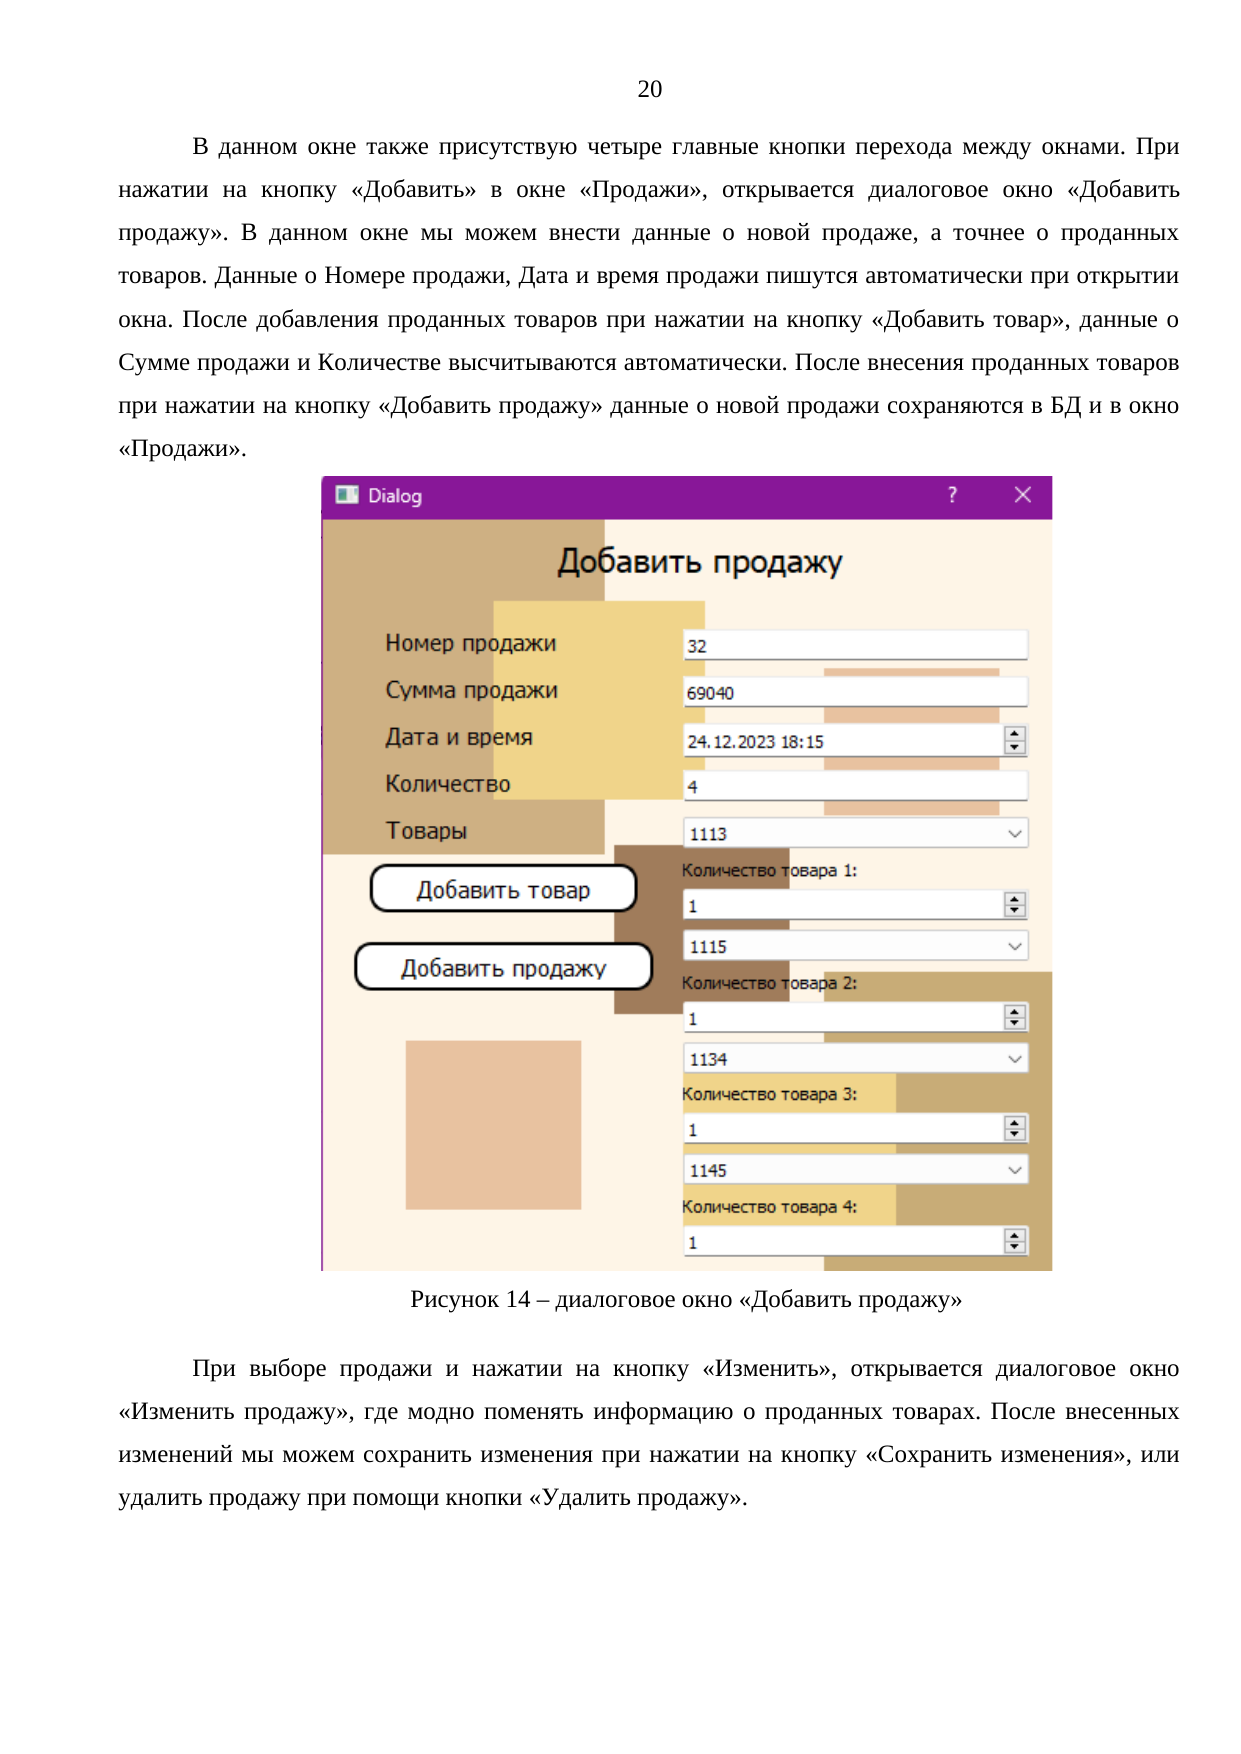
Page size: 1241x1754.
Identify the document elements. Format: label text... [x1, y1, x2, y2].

picture [321, 476, 1053, 1271]
text В данном окне также присутствую четыре главные кнопки перехода между окнами. При нажатии на кнопку «Добавить» в окне «Продажи», открывается диалоговое окно «Добавить продажу». В данном окне мы можем внести данные о новой продаже, а точнее о проданных товаров. Данные о Номере продажи, Дата и время продажи пишутся автоматически при открытии окна. После добавления проданных товаров при нажатии на кнопку «Добавить товар», данные о Сумме продажи и Количестве высчитываются автоматически. После внесения проданных товаров при нажатии на кнопку «Добавить продажу» данные о новой продажи сохраняются в БД и в окно «Продажи». [118, 131, 1181, 462]
text При выборе продажи и нажатии на кнопку «Изменить», открывается диалоговое окно «Изменить продажу», где модно поменять информацию о проданных товарах. После внесенных изменений мы можем сохранить изменения при нажатии на кнопку «Сохранить изменения», или удалить продажу при помощи кнопки «Удалить продажу». [118, 1353, 1181, 1511]
text Рисунок 14 – диалоговое окно «Добавить продажу» [118, 1284, 1181, 1313]
